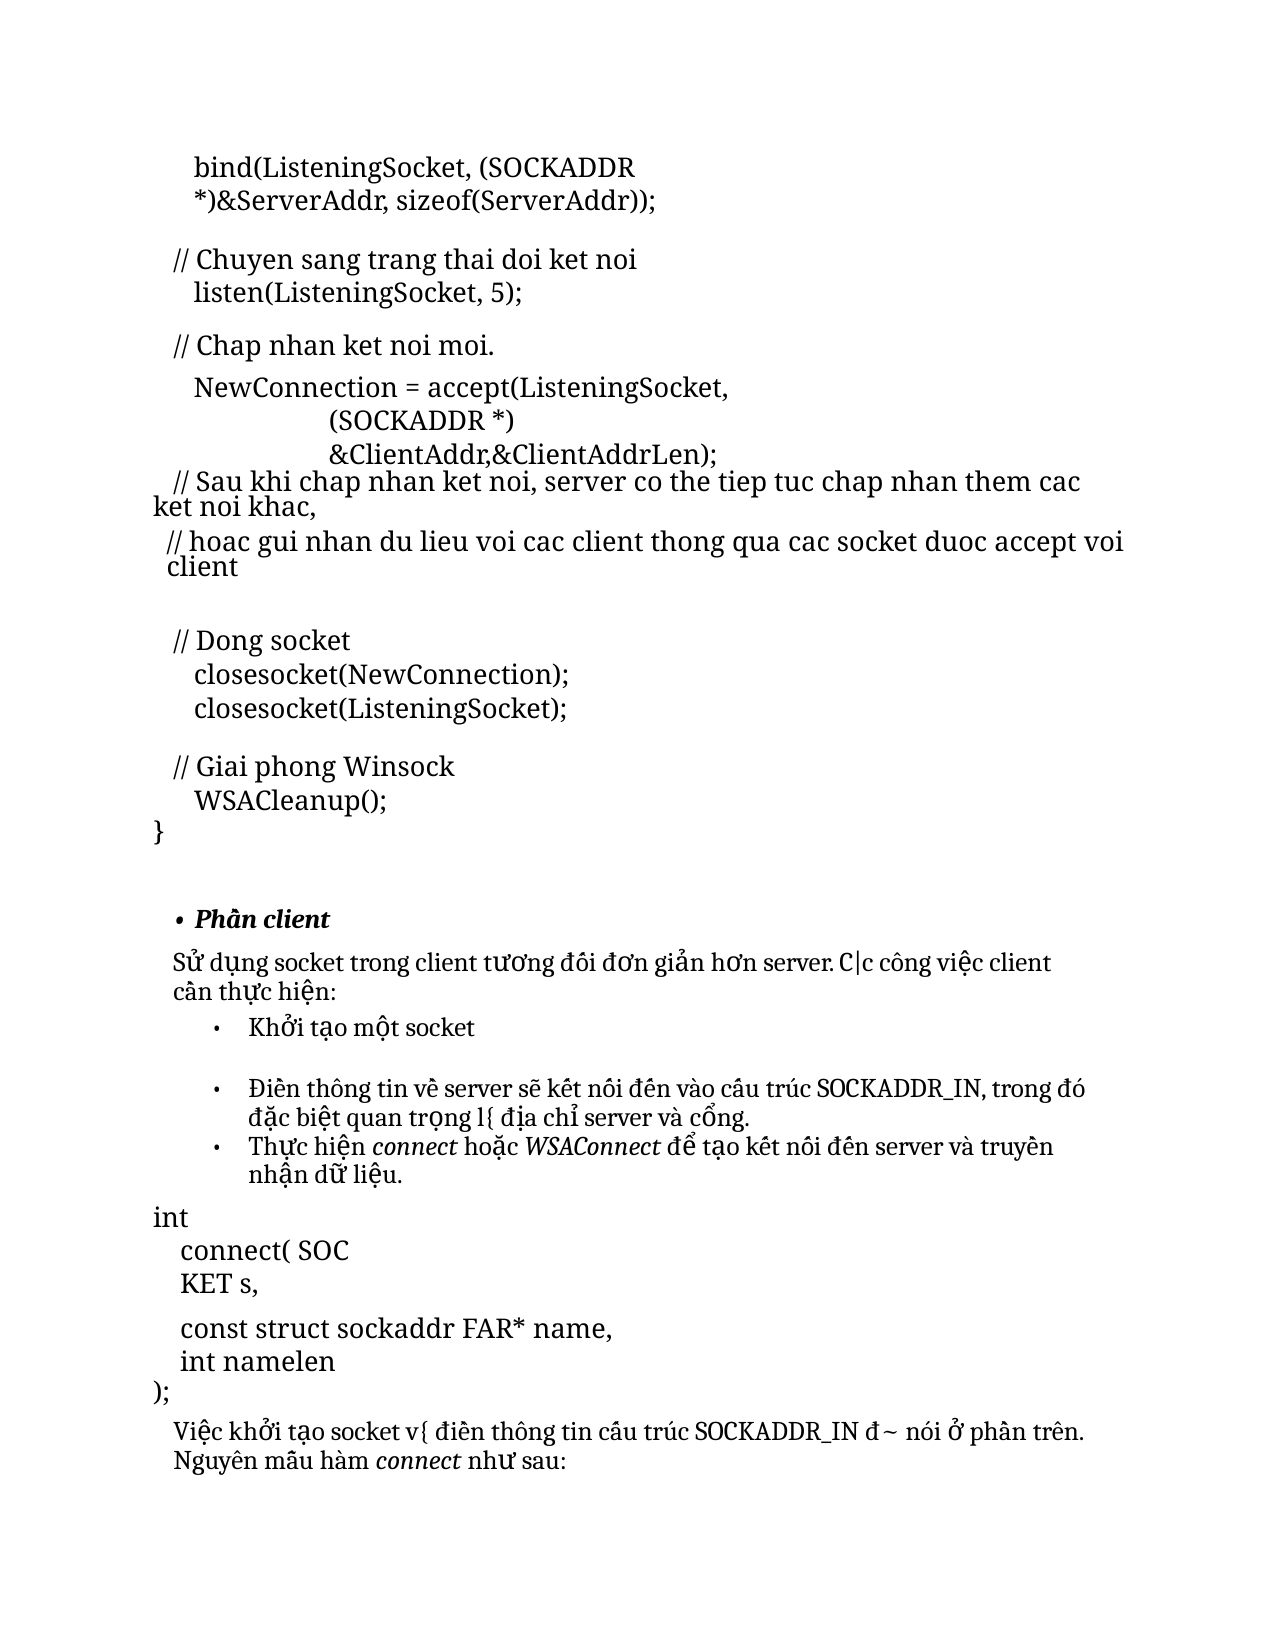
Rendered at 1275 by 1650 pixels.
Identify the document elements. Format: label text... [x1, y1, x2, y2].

text // Chuyen sang trang thai doi ket noi listen(ListeningSocket, 5); [173, 243, 750, 309]
text bind(ListeningSocket, (SOCKADDR *)&ServerAddr, sizeof(ServerAddr)); [193, 150, 813, 217]
text Việc khởi tạo socket v{ điền thông tin cấu trúc SOCKADDR_IN đ~ nói ở phần trên. Nguyên mẫu hàm connect như sau: [173, 1418, 1095, 1475]
text // Dong socket closesocket(NewConnection); closesocket(ListeningSocket); [173, 623, 570, 725]
text int connect( SOCKET s, [153, 1200, 364, 1301]
text Sử dụng socket trong client tương đối đơn giản hơn server. C|c công việc client cần thực hiện: [173, 949, 1095, 1006]
text // Giai phong Winsock WSACleanup(); [173, 750, 480, 817]
text // Chap nhan ket noi moi. [173, 335, 1125, 360]
list Khởi tạo một socket [211, 1017, 1125, 1042]
list Điền thông tin về server sẽ kết nối đến vào cấu trúc SOCKADDR_IN, trong đó đặc biệt quan trọng l{ địa chỉ server và cổng. [211, 1075, 1090, 1132]
text const struct sockaddr FAR* name, int namelen [180, 1312, 615, 1378]
text ); [153, 1379, 1095, 1407]
text } [153, 817, 1125, 847]
text NewConnection = accept(ListeningSocket, (SOCKADDR *) &ClientAddr,&ClientAddrLen); [193, 371, 891, 471]
list Phần client [173, 908, 1125, 933]
list Thực hiện connect hoặc WSAConnect để tạo kết nối đến server và truyền nhận dữ liệu. [211, 1132, 1090, 1189]
text // Sau khi chap nhan ket noi, server co the tiep tuc chap nhan them cac ket noi khac, [153, 471, 1111, 521]
text // hoac gui nhan du lieu voi cac client thong qua cac socket duoc accept voi client [166, 531, 1125, 581]
